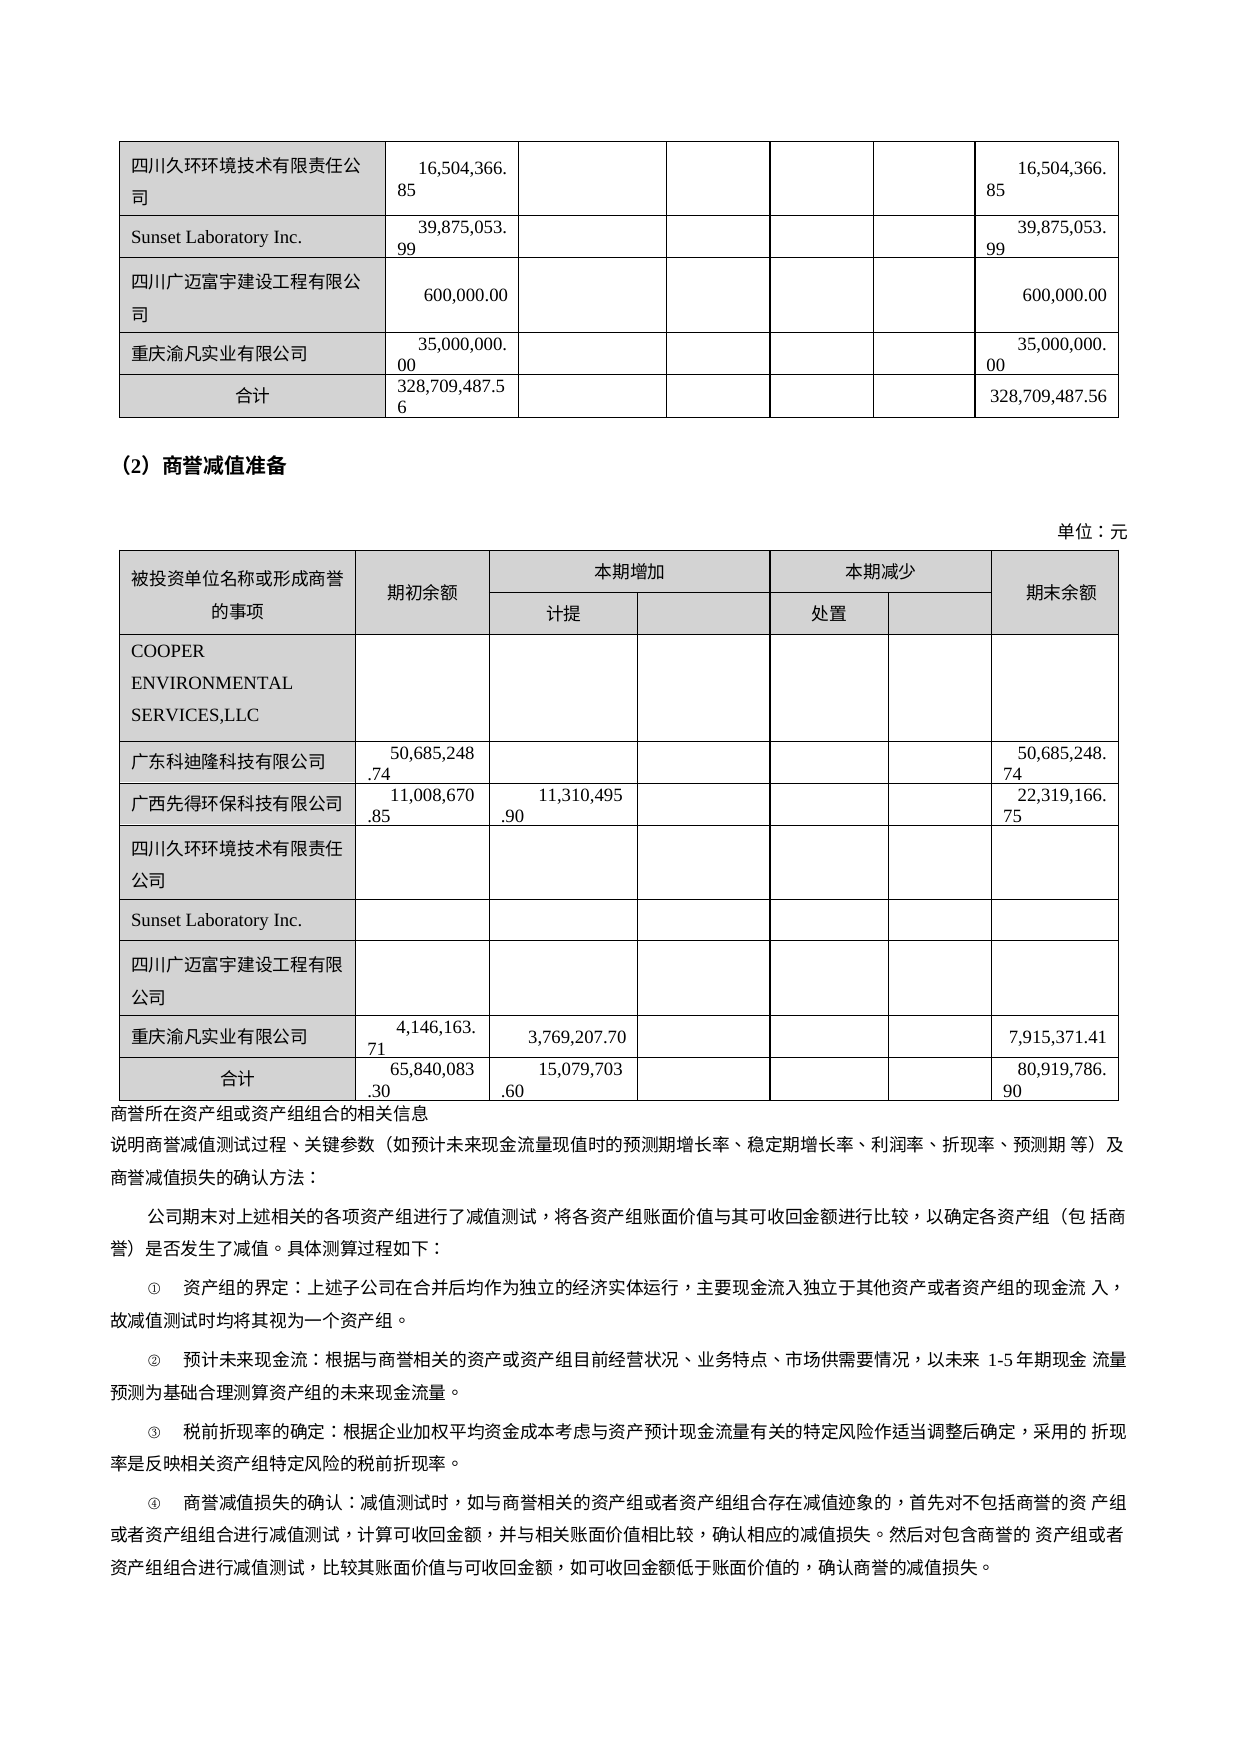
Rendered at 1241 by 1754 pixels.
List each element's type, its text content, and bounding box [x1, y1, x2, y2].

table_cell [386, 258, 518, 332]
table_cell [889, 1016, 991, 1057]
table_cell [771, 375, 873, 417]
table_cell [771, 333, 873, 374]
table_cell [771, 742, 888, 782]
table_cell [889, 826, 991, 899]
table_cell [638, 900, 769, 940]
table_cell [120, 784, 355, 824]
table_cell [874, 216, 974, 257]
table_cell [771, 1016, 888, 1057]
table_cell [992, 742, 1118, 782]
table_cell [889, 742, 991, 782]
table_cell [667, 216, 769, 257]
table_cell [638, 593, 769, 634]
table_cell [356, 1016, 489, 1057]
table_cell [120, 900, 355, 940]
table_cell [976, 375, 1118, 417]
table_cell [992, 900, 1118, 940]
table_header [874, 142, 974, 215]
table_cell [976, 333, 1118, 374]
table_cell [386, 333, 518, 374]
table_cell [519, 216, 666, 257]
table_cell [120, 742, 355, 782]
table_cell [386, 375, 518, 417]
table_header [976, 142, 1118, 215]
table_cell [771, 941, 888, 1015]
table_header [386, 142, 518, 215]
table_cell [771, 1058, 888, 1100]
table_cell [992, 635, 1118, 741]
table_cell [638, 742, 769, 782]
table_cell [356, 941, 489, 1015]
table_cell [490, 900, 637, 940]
list 预计未来现金流：根据与商誉相关的资产或资产组目前经营状况、业务特点、市场供需要情况，以未来1-5年期现金 流量预测为基础合理测算资产组的未来现金流量。 [110, 1340, 1128, 1406]
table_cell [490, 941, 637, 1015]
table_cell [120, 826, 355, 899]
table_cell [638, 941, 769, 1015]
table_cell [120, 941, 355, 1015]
text 说明商誉减值测试过程、关键参数（如预计未来现金流量现值时的预测期增长率、稳定期增长率、利润率、折现率、预测期 等）及商誉减值损失的确认方法： [110, 1125, 1128, 1191]
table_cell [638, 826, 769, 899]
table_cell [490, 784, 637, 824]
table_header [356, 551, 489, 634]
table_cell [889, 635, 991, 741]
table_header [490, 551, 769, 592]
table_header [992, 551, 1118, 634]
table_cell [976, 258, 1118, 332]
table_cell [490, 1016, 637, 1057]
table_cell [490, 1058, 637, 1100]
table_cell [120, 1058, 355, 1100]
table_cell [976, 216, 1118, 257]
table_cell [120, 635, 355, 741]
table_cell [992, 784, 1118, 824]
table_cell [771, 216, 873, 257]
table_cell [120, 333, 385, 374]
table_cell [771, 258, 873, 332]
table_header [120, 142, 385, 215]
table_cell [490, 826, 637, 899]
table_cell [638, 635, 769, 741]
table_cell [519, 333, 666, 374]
text 单位：元 [110, 519, 1128, 543]
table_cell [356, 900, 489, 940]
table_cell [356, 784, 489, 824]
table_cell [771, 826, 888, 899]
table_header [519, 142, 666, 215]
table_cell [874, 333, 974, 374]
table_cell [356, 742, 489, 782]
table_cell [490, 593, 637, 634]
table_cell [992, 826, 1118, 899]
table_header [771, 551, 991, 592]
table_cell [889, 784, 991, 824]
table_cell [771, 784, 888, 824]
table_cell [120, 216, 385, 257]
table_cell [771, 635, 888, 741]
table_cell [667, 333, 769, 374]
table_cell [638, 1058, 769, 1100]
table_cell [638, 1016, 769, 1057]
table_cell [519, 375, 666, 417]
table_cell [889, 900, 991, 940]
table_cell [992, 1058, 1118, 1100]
subtitle （2）商誉减值准备 [110, 451, 1128, 479]
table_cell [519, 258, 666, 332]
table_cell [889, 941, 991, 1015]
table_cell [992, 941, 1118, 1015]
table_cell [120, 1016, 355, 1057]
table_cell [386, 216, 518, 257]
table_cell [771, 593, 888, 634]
list 商誉减值损失的确认：减值测试时，如与商誉相关的资产组或者资产组组合存在减值迹象的，首先对不包括商誉的资 产组或者资产组组合进行减值测试，计算可收回金额，并与相关账面价值相比较，确认相应的减值损失。然后对包含商誉的 资产组或者资产组组合进行减值测试，比较其账面价值与可收回金额，如可收回金额低于账面价值的，确认商誉的减值损失。 [110, 1483, 1128, 1581]
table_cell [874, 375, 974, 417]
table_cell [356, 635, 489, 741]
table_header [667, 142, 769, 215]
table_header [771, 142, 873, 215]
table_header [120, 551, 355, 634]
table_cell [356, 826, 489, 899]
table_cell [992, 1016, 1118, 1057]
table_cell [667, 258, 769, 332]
list 资产组的界定：上述子公司在合并后均作为独立的经济实体运行，主要现金流入独立于其他资产或者资产组的现金流 入，故减值测试时均将其视为一个资产组。 [110, 1269, 1128, 1334]
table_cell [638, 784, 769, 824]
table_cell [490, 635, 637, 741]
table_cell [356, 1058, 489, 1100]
text 公司期末对上述相关的各项资产组进行了减值测试，将各资产组账面价值与其可收回金额进行比较，以确定各资产组（包 括商誉）是否发生了减值。具体测算过程如下： [110, 1197, 1128, 1262]
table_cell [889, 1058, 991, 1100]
text 商誉所在资产组或资产组组合的相关信息 [110, 1101, 1128, 1125]
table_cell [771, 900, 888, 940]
list 税前折现率的确定：根据企业加权平均资金成本考虑与资产预计现金流量有关的特定风险作适当调整后确定，采用的 折现率是反映相关资产组特定风险的税前折现率。 [110, 1412, 1128, 1477]
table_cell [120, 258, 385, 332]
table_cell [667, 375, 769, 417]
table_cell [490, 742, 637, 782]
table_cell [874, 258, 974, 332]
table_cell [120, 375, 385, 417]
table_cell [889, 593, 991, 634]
